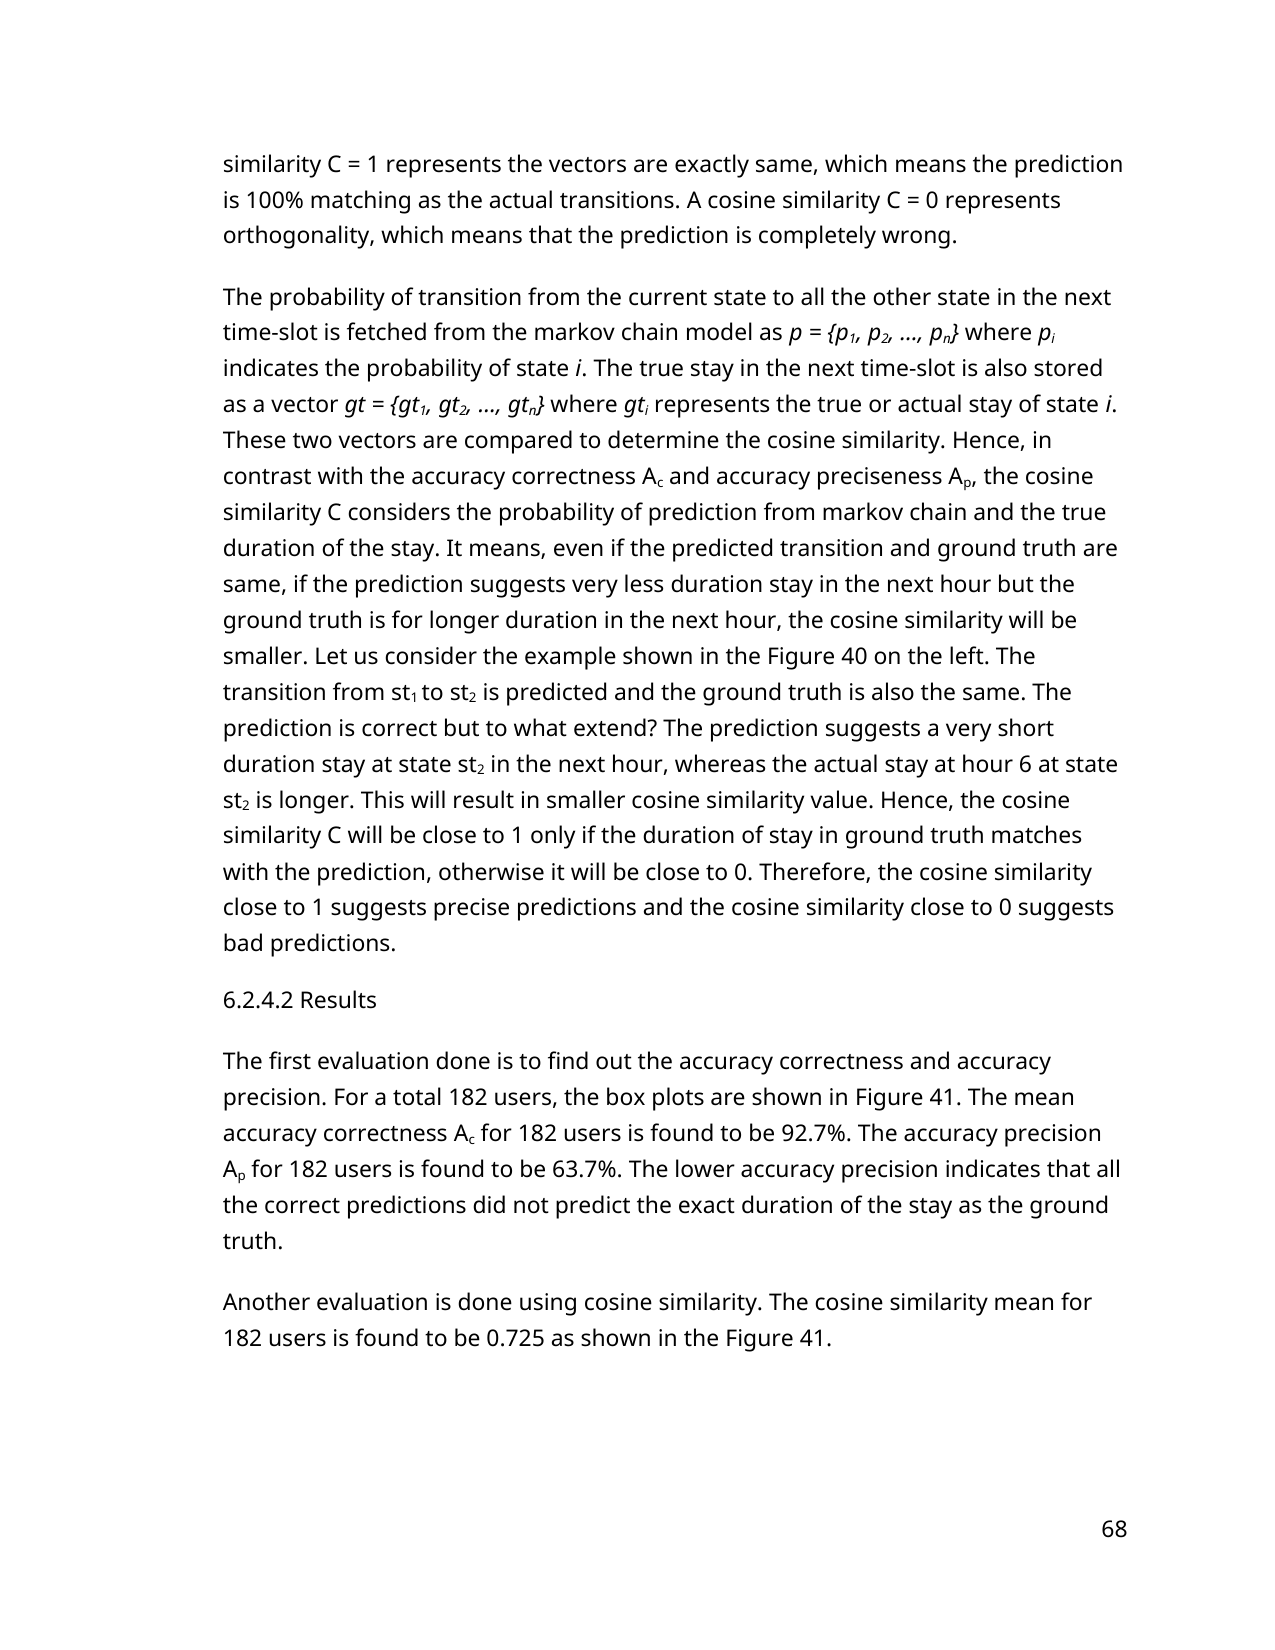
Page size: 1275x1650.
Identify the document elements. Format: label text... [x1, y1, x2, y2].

subtitle 6.2.4.2 Results [148, 984, 1127, 1015]
text The probability of transition from the current state to all the other state in the next time-slot is fetched from the markov chain model as p = {p1, p2, …, pn} where pi indicates the probability of state i. The true stay in the next time-slot is also stored as a vector gt = {gt1, gt2, …, gtn} where gti represents the true or actual stay of state i. These two vectors are compared to determine the cosine similarity. Hence, in contrast with the accuracy correctness Ac and accuracy preciseness Ap, the cosine similarity C considers the probability of prediction from markov chain and the true duration of the stay. It means, even if the predicted transition and ground truth are same, if the prediction suggests very less duration stay in the next hour but the ground truth is for longer duration in the next hour, the cosine similarity will be smaller. Let us consider the example shown in the Figure 40 on the left. The transition from st1 to st2 is predicted and the ground truth is also the same. The prediction is correct but to what extend? The prediction suggests a very short duration stay at state st2 in the next hour, whereas the actual stay at hour 6 at state st2 is longer. This will result in smaller cosine similarity value. Hence, the cosine similarity C will be close to 1 only if the duration of stay in ground truth matches with the prediction, otherwise it will be close to 0. Therefore, the cosine similarity close to 1 suggests precise predictions and the cosine similarity close to 0 suggests bad predictions. [223, 280, 1127, 958]
text The first evaluation done is to find out the accuracy correctness and accuracy precision. For a total 182 users, the box plots are shown in Figure 41. The mean accuracy correctness Ac for 182 users is found to be 92.7%. The accuracy precision Ap for 182 users is found to be 63.7%. The lower accuracy precision indicates that all the correct predictions did not predict the exact duration of the stay as the ground truth. [223, 1045, 1127, 1256]
text Another evaluation is done using cosine similarity. The cosine similarity mean for 182 users is found to be 0.725 as shown in the Figure 41. [223, 1286, 1127, 1353]
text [223, 148, 1127, 251]
